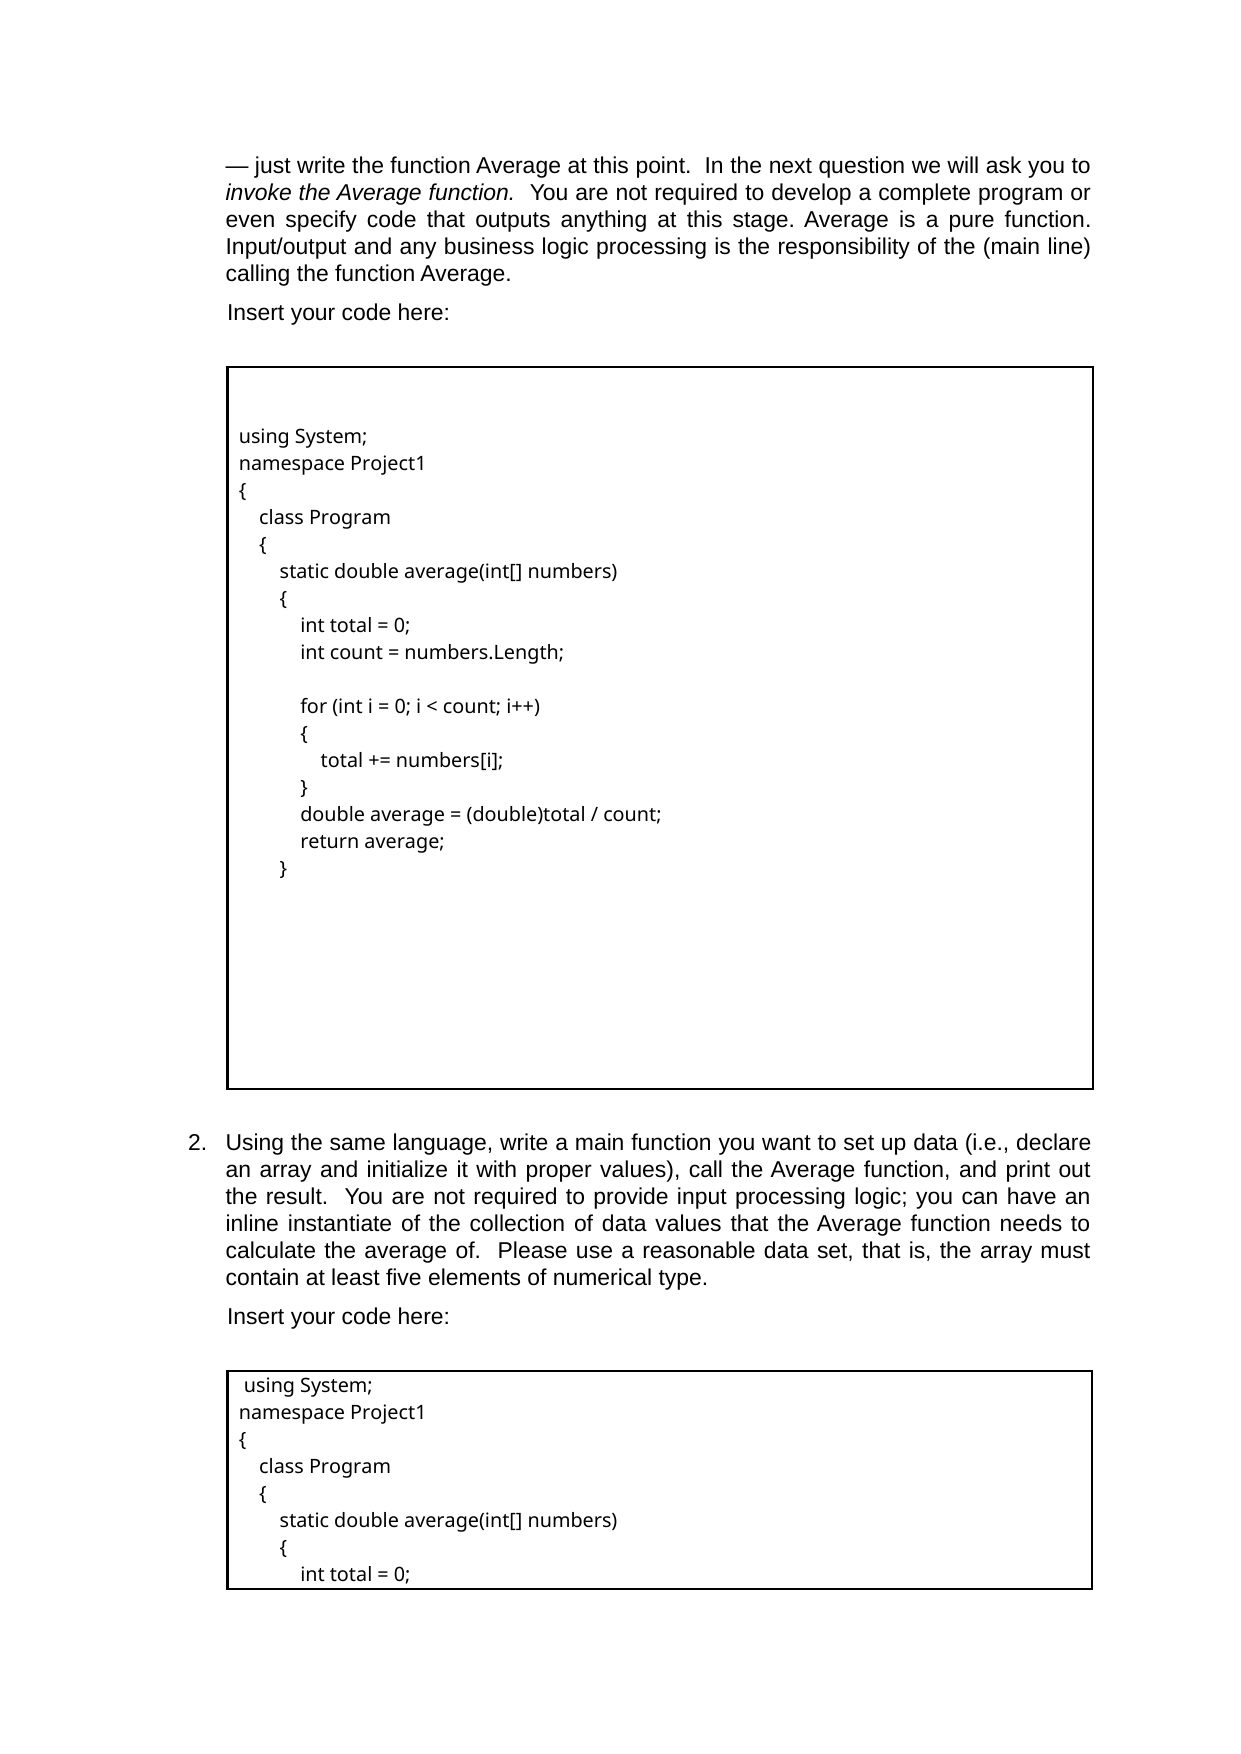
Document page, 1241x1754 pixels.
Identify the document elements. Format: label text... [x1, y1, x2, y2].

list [188, 152, 1092, 286]
text Insert your code here: [227, 299, 1092, 325]
list Using the same language, write a main function you want to set up data (i.e., declare an array and initialize it with proper values), call the Average function, and print out the result. You are not required to provide input processing logic; you can have an inline instantiate of the collection of data values that the Average function needs to calculate the average of. Please use a reasonable data set, that is, the array must contain at least five elements of numerical type. [188, 1129, 1092, 1290]
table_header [229, 1372, 1091, 1587]
table_header using System; namespace Project1 { class Program { static double average(int[] numbers) { int total = 0; int count = numbers.Length; for (int i = 0; i < count; i++) { total += numbers[i]; } double average = (double)total / count; return average; } [229, 368, 1092, 1088]
text Insert your code here: [227, 1303, 1092, 1329]
